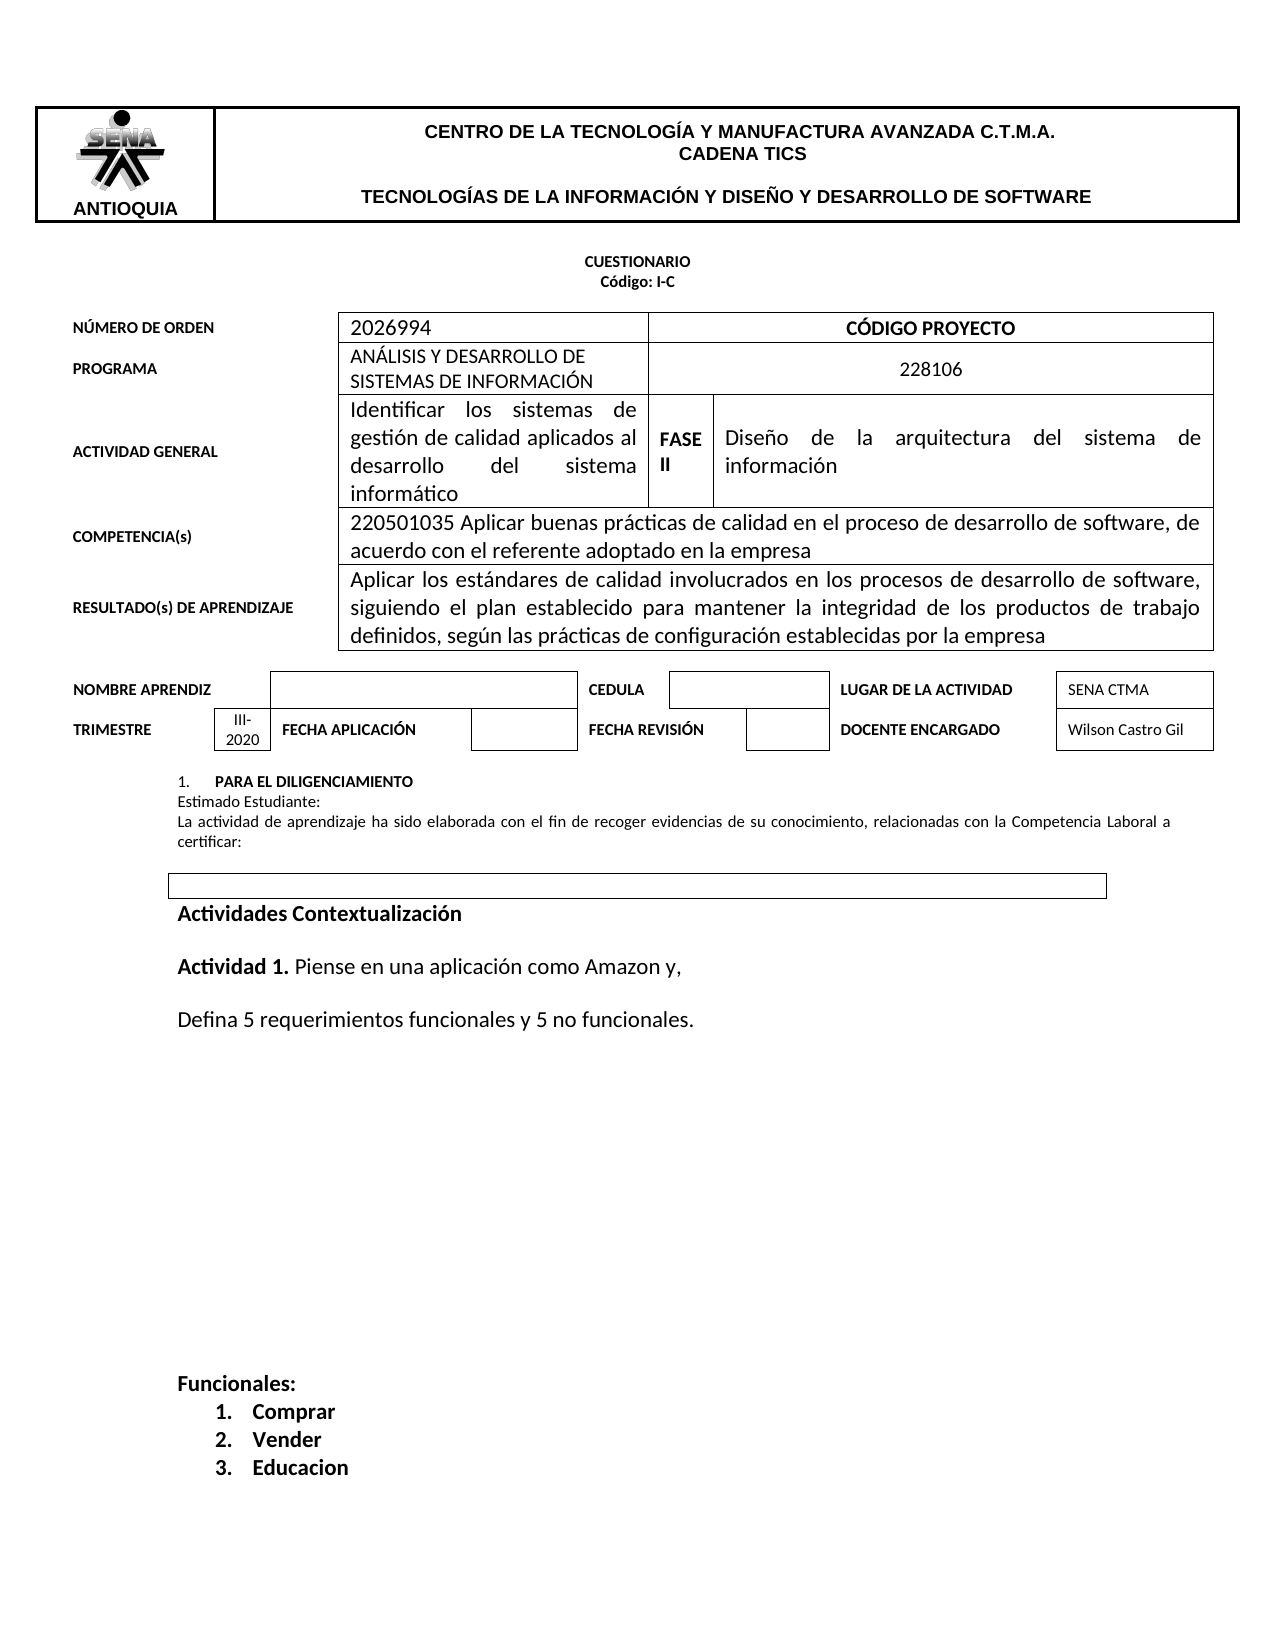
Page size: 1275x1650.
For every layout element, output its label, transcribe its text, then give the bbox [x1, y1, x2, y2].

text Funcionales: [177, 1369, 1098, 1397]
list PARA EL DILIGENCIAMIENTO [177, 771, 1173, 791]
table_cell ANÁLISIS Y DESARROLLO DE SISTEMAS DE INFORMACIÓN [339, 343, 648, 394]
table_header NOMBRE APRENDIZ [62, 671, 270, 708]
list Educacion [215, 1453, 1098, 1481]
table_header 2026994 [339, 313, 648, 342]
table_cell DOCENTE ENCARGADO [830, 708, 1056, 749]
text Actividad 1. Piense en una aplicación como Amazon y, [177, 952, 1098, 980]
text Actividades Contextualización [177, 899, 1098, 927]
table_header CÓDIGO PROYECTO [649, 313, 1213, 342]
table_cell Wilson Castro Gil [1057, 709, 1213, 749]
text Estimado Estudiante: [177, 791, 1173, 811]
table_cell Diseño de la arquitectura del sistema de información [714, 395, 1213, 507]
table_header NÚMERO DE ORDEN [61, 312, 338, 342]
table_cell 220501035 Aplicar buenas prácticas de calidad en el proceso de desarrollo de software, de acuerdo con el referente adoptado en la empresa [339, 508, 1213, 564]
text La actividad de aprendizaje ha sido elaborada con el fin de recoger evidencias de su conocimiento, relacionadas con la Competencia Laboral a certificar: [177, 811, 1173, 852]
table_cell FECHA APLICACIÓN [271, 709, 471, 749]
table_cell TRIMESTRE [62, 708, 214, 749]
text CUESTIONARIO [177, 251, 1098, 271]
table_cell 228106 [649, 343, 1213, 394]
table_cell Identificar los sistemas de gestión de calidad aplicados al desarrollo del sistema informático [339, 395, 648, 507]
picture [76, 110, 175, 199]
table_cell ACTIVIDAD GENERAL [61, 394, 338, 507]
table_cell FECHA REVISIÓN [578, 708, 746, 749]
table_cell COMPETENCIA(s) [61, 507, 338, 564]
table_cell PROGRAMA [61, 342, 338, 394]
table_header SENA CTMA [1057, 672, 1213, 708]
table_cell III-2020 [215, 709, 270, 749]
list Vender [215, 1425, 1098, 1453]
list Comprar [215, 1397, 1098, 1425]
table_cell Aplicar los estándares de calidad involucrados en los procesos de desarrollo de software, siguiendo el plan establecido para mantener la integridad de los productos de trabajo definidos, según las prácticas de configuración establecidas por la empresa [339, 565, 1213, 649]
table_header [271, 672, 577, 708]
table_cell FASE II [649, 395, 713, 507]
text Código: I-C [177, 271, 1098, 292]
table_header [670, 672, 829, 708]
table_cell [747, 709, 829, 749]
table_cell [472, 709, 577, 749]
table_header CEDULA [578, 671, 669, 708]
table_cell RESULTADO(s) DE APRENDIZAJE [61, 564, 338, 649]
table_header LUGAR DE LA ACTIVIDAD [830, 671, 1056, 708]
text Defina 5 requerimientos funcionales y 5 no funcionales. [177, 1005, 1098, 1033]
